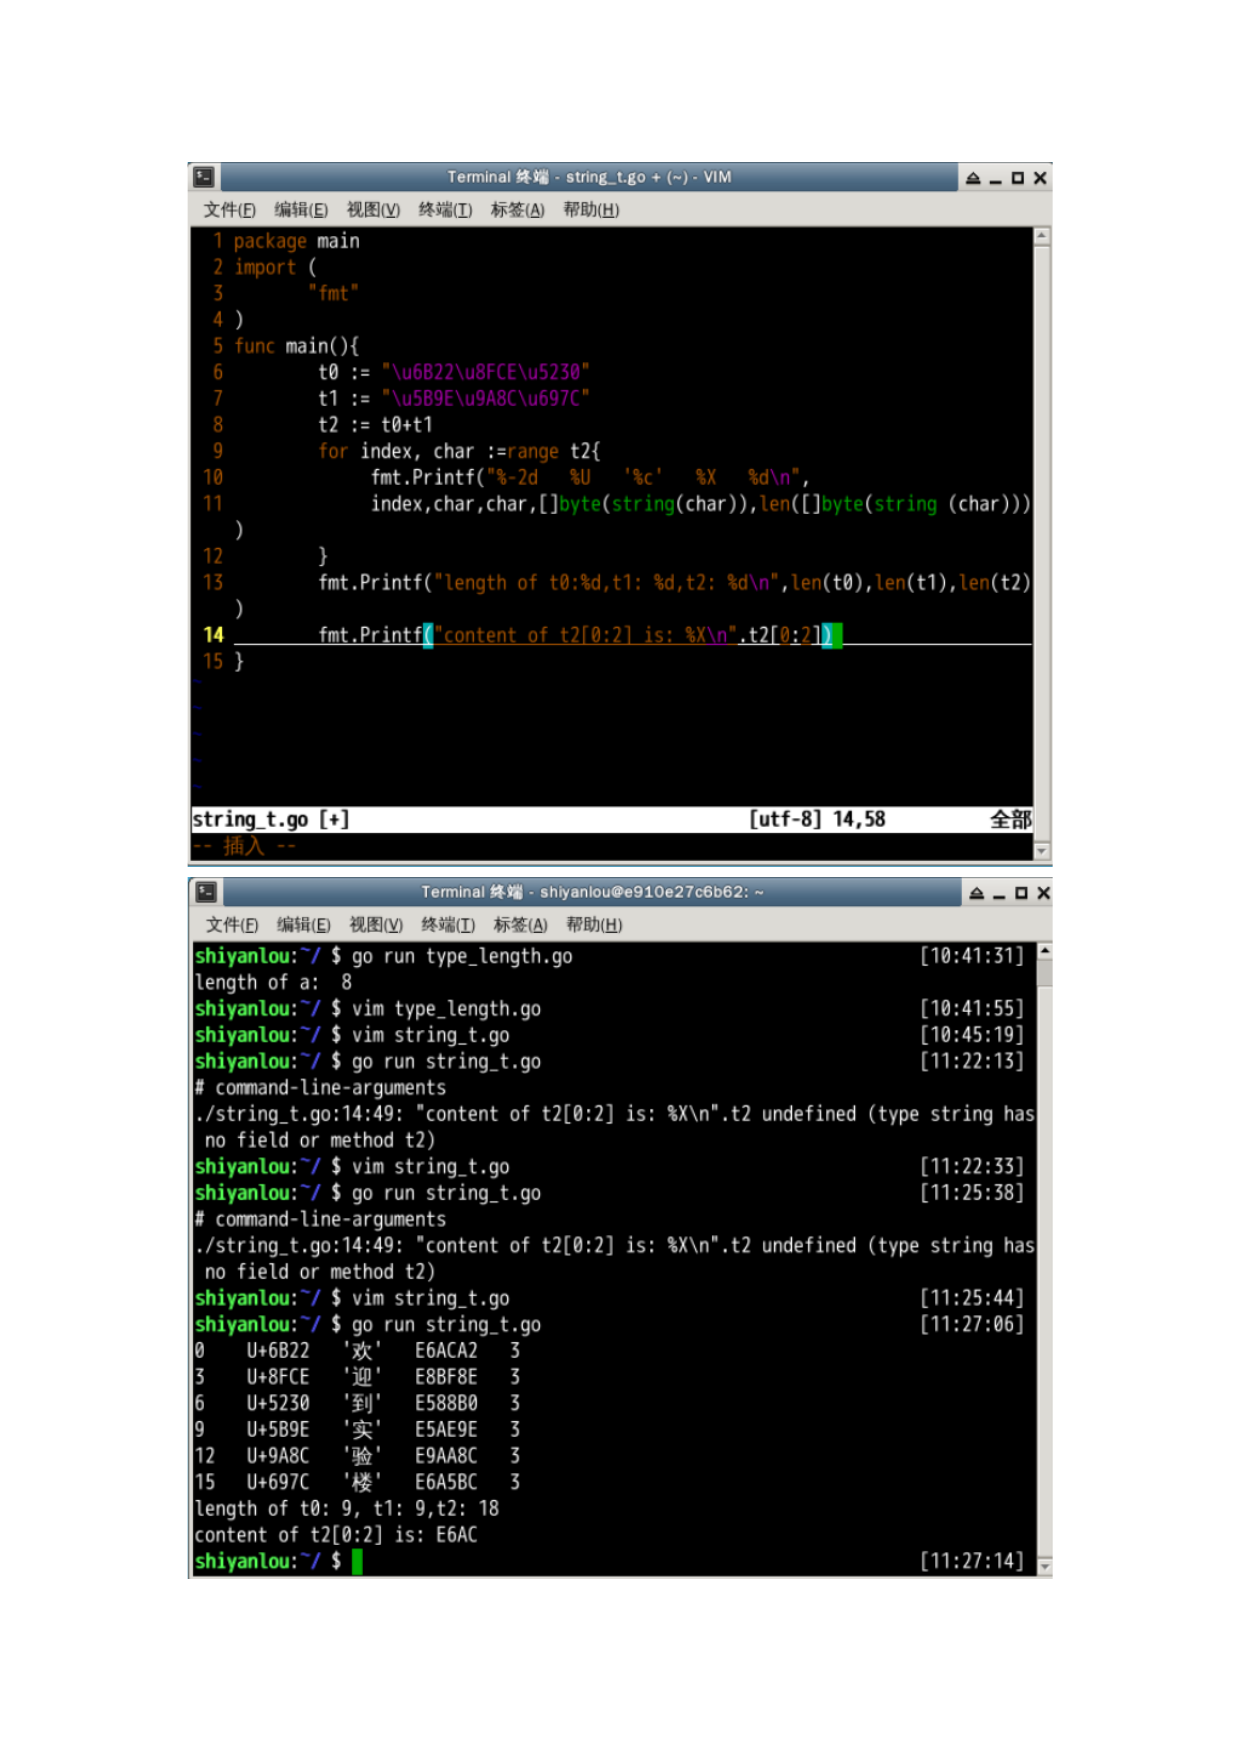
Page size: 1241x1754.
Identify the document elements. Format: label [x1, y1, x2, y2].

picture [187, 877, 1053, 1579]
picture [187, 162, 1053, 867]
